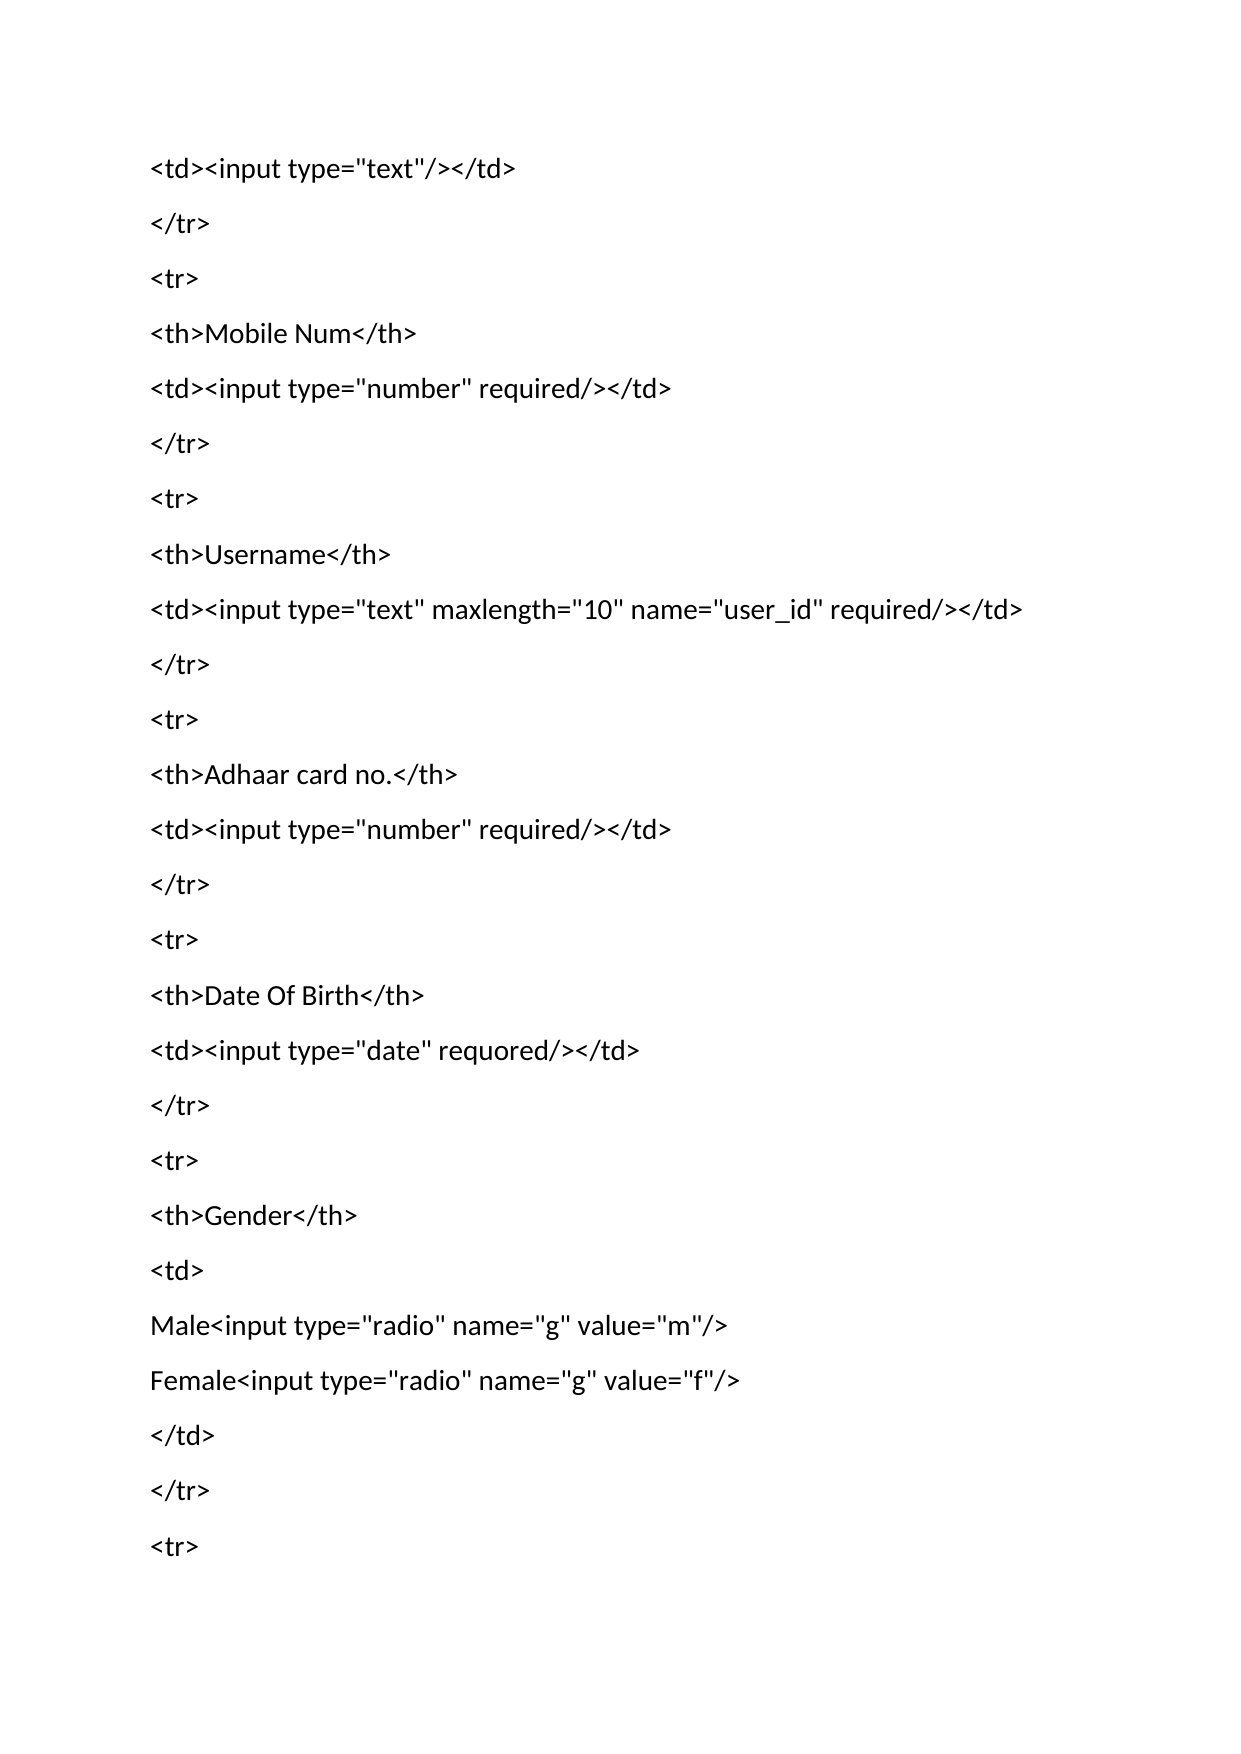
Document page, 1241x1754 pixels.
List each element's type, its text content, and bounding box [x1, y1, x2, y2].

text <tr> [150, 1142, 1090, 1177]
text <td><input type="number" required/></td> [150, 811, 1090, 847]
text <th>Gender</th> [150, 1197, 1090, 1233]
text <th>Mobile Num</th> [150, 315, 1090, 351]
text </tr> [150, 205, 1090, 241]
text Male<input type="radio" name="g" value="m"/> [150, 1307, 1090, 1343]
text <th>Username</th> [150, 536, 1090, 571]
text </td> [150, 1417, 1090, 1453]
text </tr> [150, 646, 1090, 682]
text </tr> [150, 866, 1090, 902]
text Female<input type="radio" name="g" value="f"/> [150, 1362, 1090, 1398]
text <td><input type="date" requored/></td> [150, 1032, 1090, 1067]
text <td> [150, 1252, 1090, 1288]
text <tr> [150, 1528, 1090, 1563]
text <tr> [150, 481, 1090, 516]
text <th>Date Of Birth</th> [150, 977, 1090, 1012]
text <td><input type="text" maxlength="10" name="user_id" required/></td> [150, 591, 1090, 626]
text </tr> [150, 1472, 1090, 1508]
text <tr> [150, 260, 1090, 296]
text </tr> [150, 426, 1090, 461]
text </tr> [150, 1087, 1090, 1122]
text <th>Adhaar card no.</th> [150, 756, 1090, 792]
text <tr> [150, 701, 1090, 737]
text <td><input type="text"/></td> [150, 150, 1090, 186]
text <td><input type="number" required/></td> [150, 370, 1090, 406]
text <tr> [150, 921, 1090, 957]
